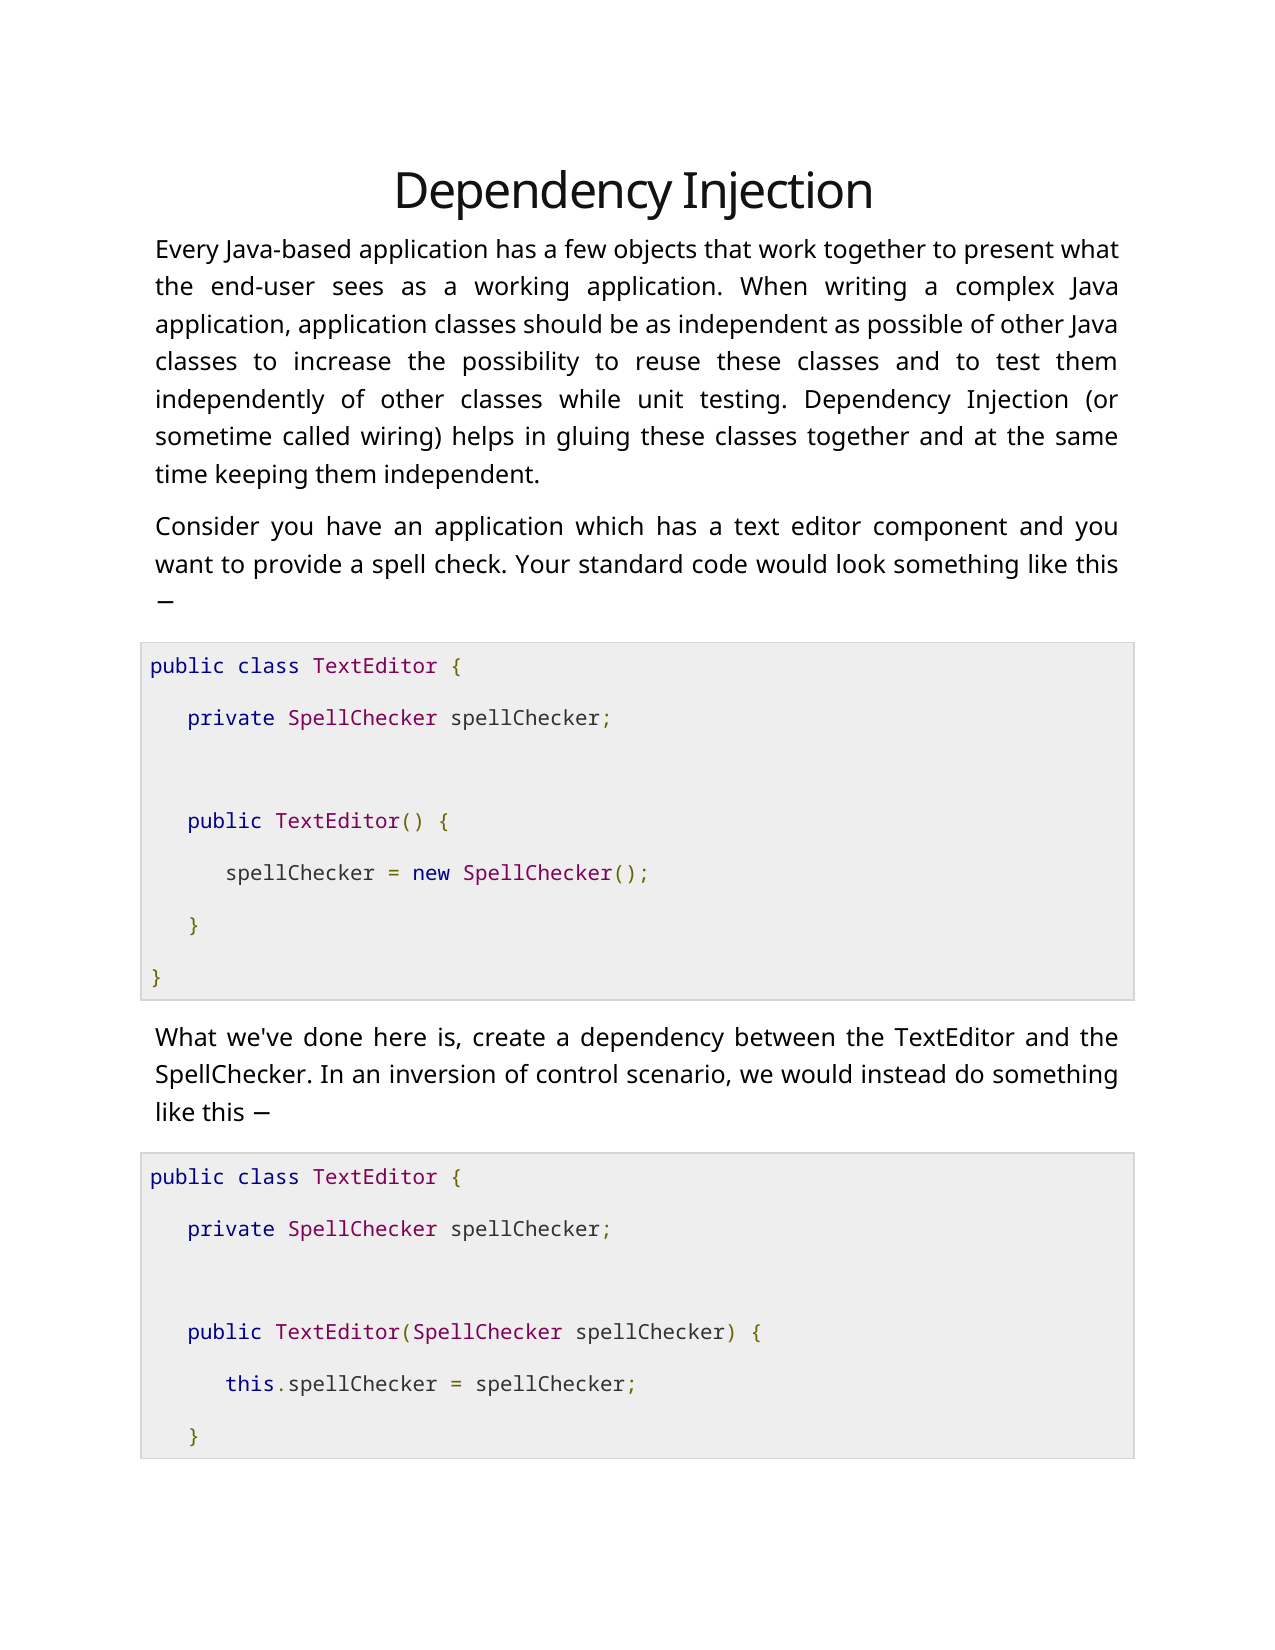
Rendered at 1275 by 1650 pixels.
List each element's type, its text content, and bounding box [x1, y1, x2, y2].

text this.spellChecker = spellChecker; [142, 1359, 1133, 1398]
text public class TextEditor { [142, 1154, 1133, 1191]
text } [142, 901, 1133, 939]
text Every Java-based application has a few objects that work together to present what the end-user sees as a working application. When writing a complex Java application, application classes should be as independent as possible of other Java classes to increase the possibility to reuse these classes and to test them independently of other classes while unit testing. Dependency Injection (or sometime called wiring) helps in gluing these classes together and at the same time keeping them independent. [155, 228, 1120, 491]
text Dependency Injection [150, 155, 1120, 223]
text spellChecker = new SpellChecker(); [142, 849, 1133, 887]
text public TextEditor(SpellChecker spellChecker) { [142, 1307, 1133, 1346]
text } [142, 1411, 1133, 1458]
text Consider you have an application which has a text editor component and you want to provide a spell check. Your standard code would look something like this − [155, 506, 1120, 618]
text public class TextEditor { [142, 643, 1133, 680]
text } [142, 952, 1133, 999]
text What we've done here is, create a dependency between the TextEditor and the SpellChecker. In an inversion of control scenario, we would instead do something like this − [155, 1016, 1120, 1129]
text public TextEditor() { [142, 797, 1133, 835]
text private SpellChecker spellChecker; [142, 693, 1133, 732]
text private SpellChecker spellChecker; [142, 1204, 1133, 1242]
